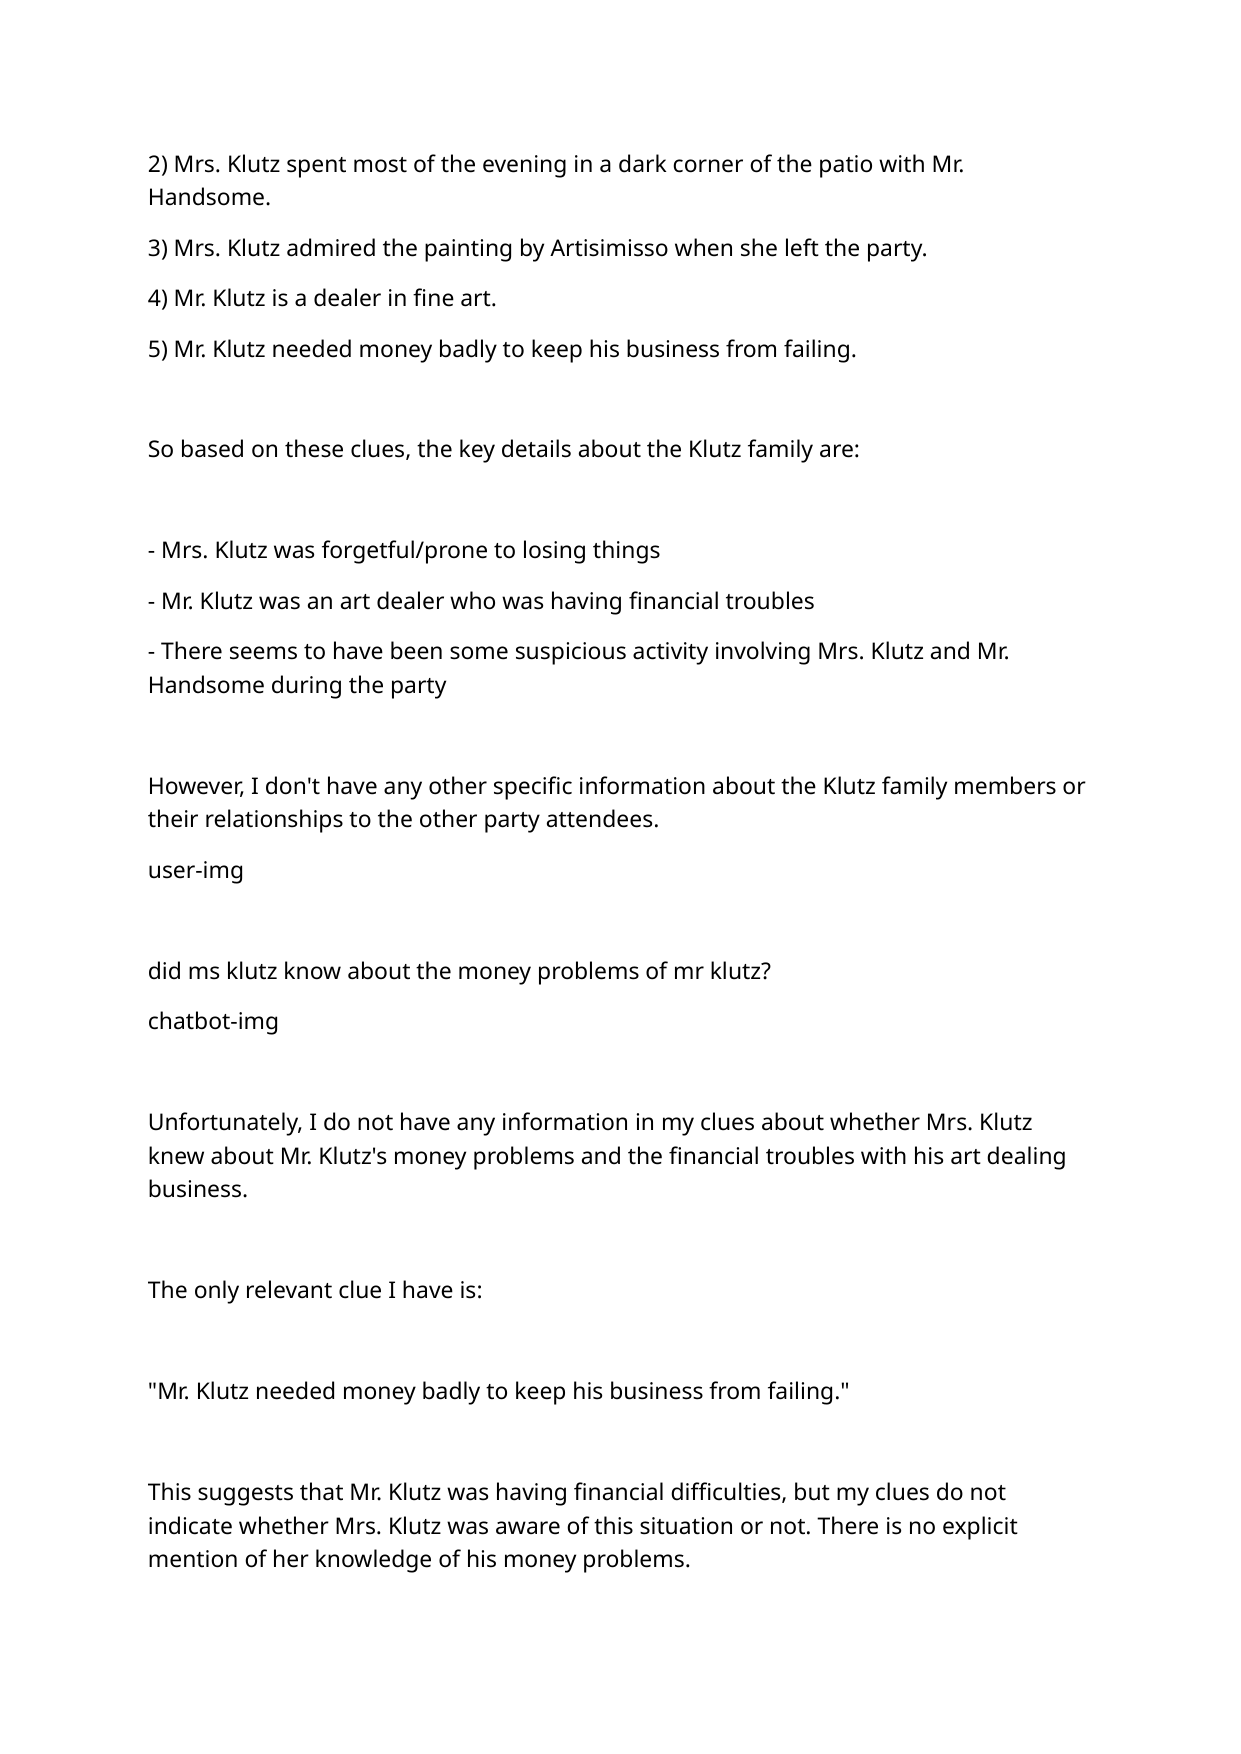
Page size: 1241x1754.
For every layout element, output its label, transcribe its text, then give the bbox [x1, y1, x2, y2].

text 3) Mrs. Klutz admired the painting by Artisimisso when she left the party. [148, 232, 1093, 263]
text 5) Mr. Klutz needed money badly to keep his business from failing. [148, 333, 1093, 364]
text However, I don't have any other specific information about the Klutz family members or their relationships to the other party attendees. [148, 770, 1093, 835]
text 2) Mrs. Klutz spent most of the evening in a dark corner of the patio with Mr. Handsome. [148, 148, 1093, 213]
text - There seems to have been some suspicious activity involving Mrs. Klutz and Mr. Handsome during the party [148, 635, 1093, 700]
text This suggests that Mr. Klutz was having financial difficulties, but my clues do not indicate whether Mrs. Klutz was aware of this situation or not. There is no explicit mention of her knowledge of his money problems. [148, 1476, 1093, 1575]
text 4) Mr. Klutz is a dealer in fine art. [148, 282, 1093, 313]
text chatbot-img [148, 1005, 1093, 1036]
text So based on these clues, the key details about the Klutz family are: [148, 433, 1093, 465]
text "Mr. Klutz needed money badly to keep his business from failing." [148, 1375, 1093, 1406]
text Unfortunately, I do not have any information in my clues about whether Mrs. Klutz knew about Mr. Klutz's money problems and the financial troubles with his art dealing business. [148, 1106, 1093, 1205]
text - Mrs. Klutz was forgetful/prone to losing things [148, 534, 1093, 566]
text user-img [148, 854, 1093, 885]
text The only relevant clue I have is: [148, 1274, 1093, 1306]
text - Mr. Klutz was an art dealer who was having financial troubles [148, 585, 1093, 616]
text did ms klutz know about the money problems of mr klutz? [148, 955, 1093, 986]
